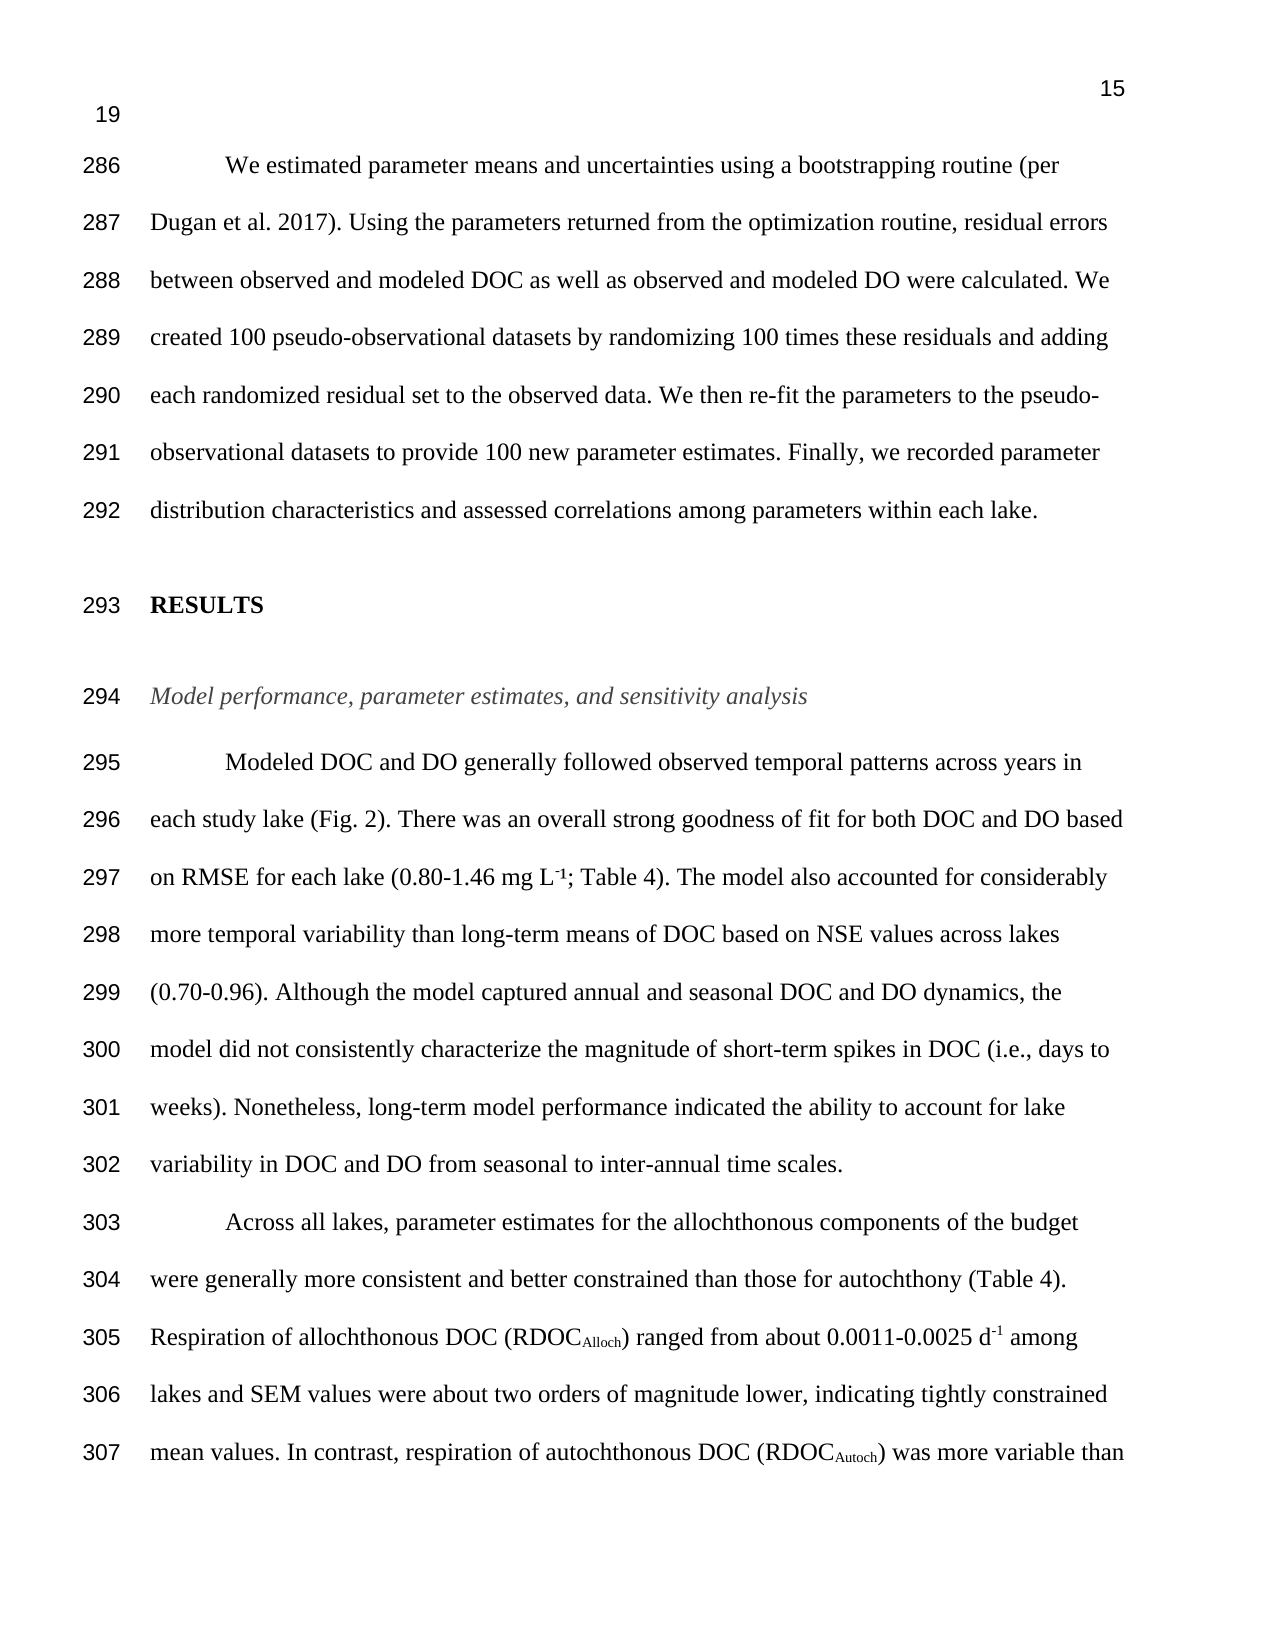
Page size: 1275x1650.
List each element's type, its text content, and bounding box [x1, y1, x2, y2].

subtitle Model performance, parameter estimates, and sensitivity analysis [150, 681, 1125, 709]
text Modeled DOC and DO generally followed observed temporal patterns across years in each study lake (Fig. 2). There was an overall strong goodness of fit for both DOC and DO based on RMSE for each lake (0.80-1.46 mg L-¹; Table 4). The model also accounted for considerably more temporal variability than long-term means of DOC based on NSE values across lakes (0.70-0.96). Although the model captured annual and seasonal DOC and DO dynamics, the model did not consistently characterize the magnitude of short-term spikes in DOC (i.e., days to weeks). Nonetheless, long-term model performance indicated the ability to account for lake variability in DOC and DO from seasonal to inter-annual time scales. [150, 747, 1125, 1178]
subtitle RESULTS [150, 590, 1125, 619]
